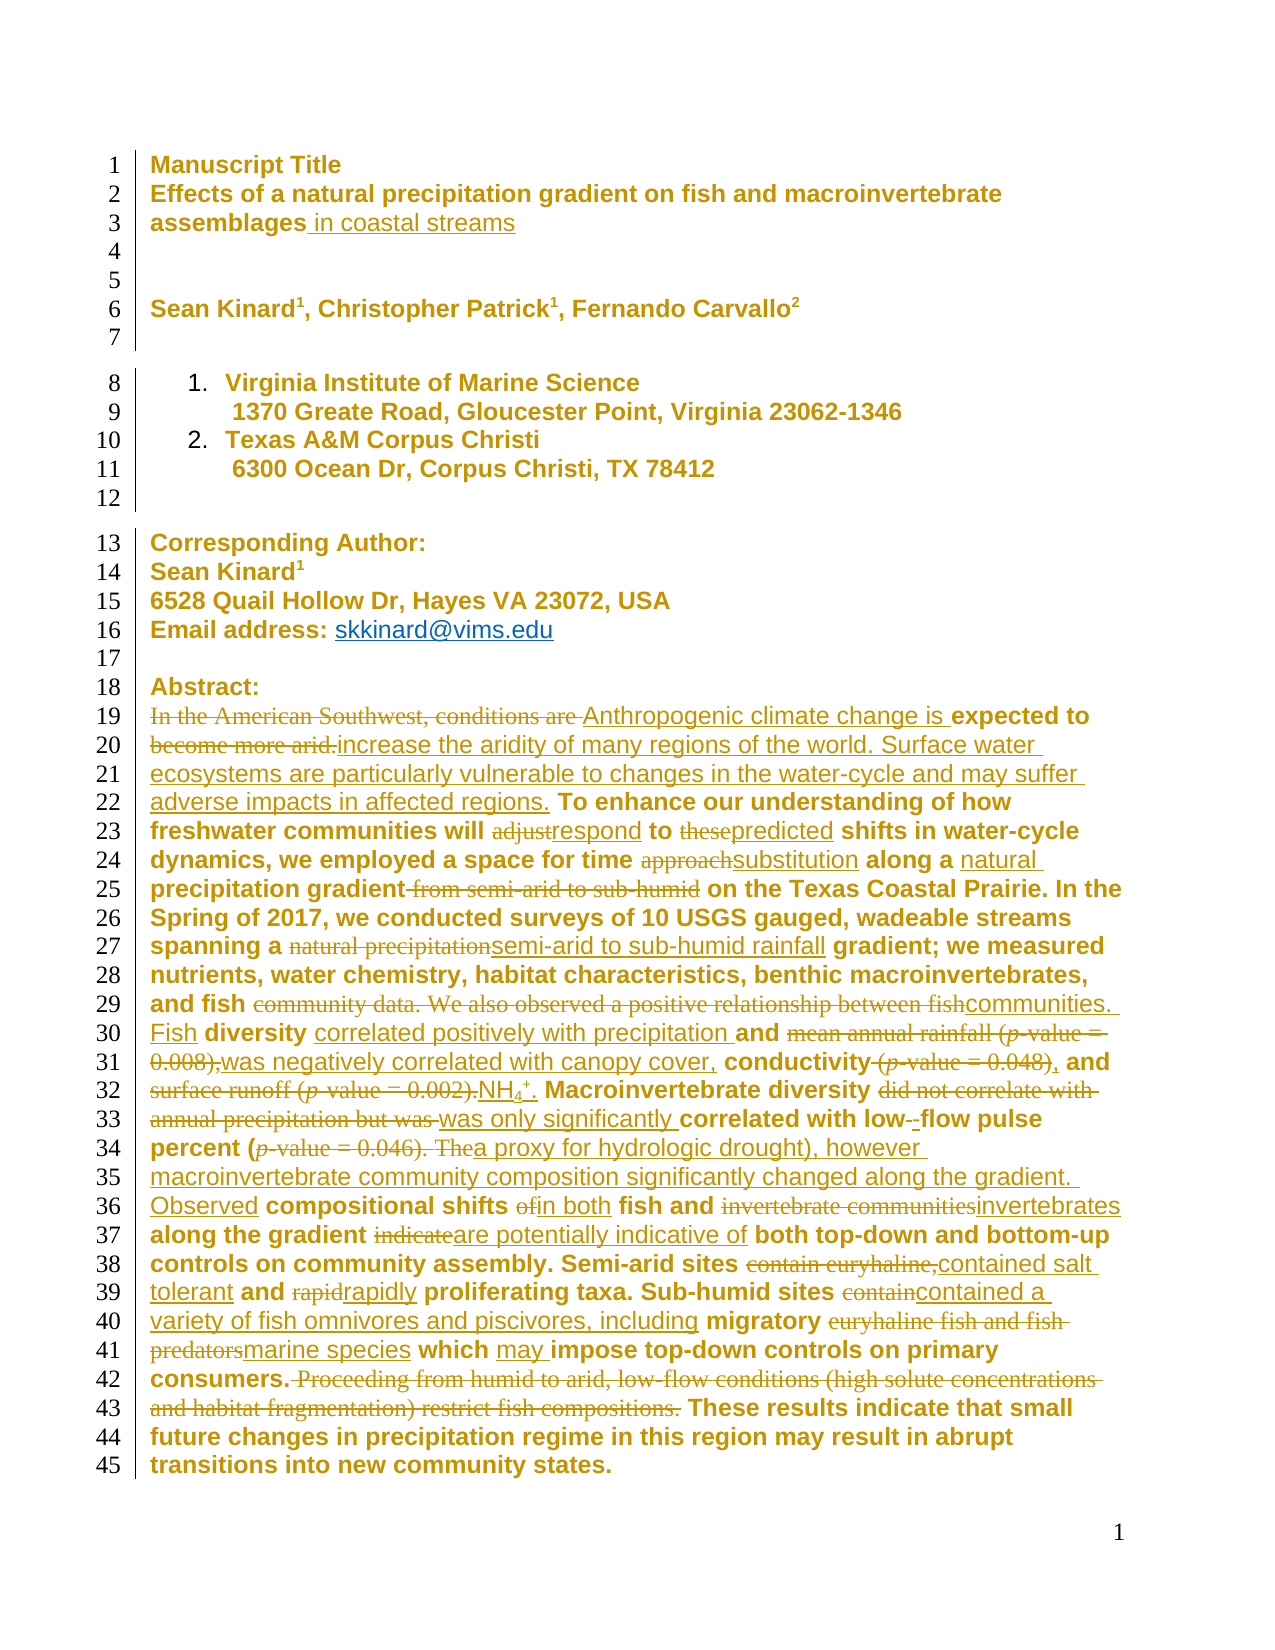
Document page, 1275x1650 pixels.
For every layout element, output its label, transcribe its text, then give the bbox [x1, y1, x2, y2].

text Sean Kinard1, Christopher Patrick1, Fernando Carvallo2 [150, 294, 1125, 322]
text expected to To enhance our understanding of how freshwater communities will to shifts in water-cycle dynamics, we employed a space for time along a precipitation gradient on the Texas Coastal Prairie. In the Spring of 2017, we conducted surveys of 10 USGS gauged, wadeable streams spanning a gradient; we measured nutrients, water chemistry, habitat characteristics, benthic macroinvertebrates, and fish diversity and conductivity and Macroinvertebrate diversity correlated with lowflow pulse percent ( compositional shifts fish and along the gradient both top-down and bottom-up controls on community assembly. Semi-arid sites and proliferating taxa. Sub-humid sites migratory which impose top-down controls on primary consumers. These results indicate that small future changes in precipitation regime in this region may result in abrupt transitions into new community states. [150, 701, 1125, 1479]
text Email address: skkinard@vims.edu [150, 614, 1125, 643]
text 6528 Quail Hollow Dr, Hayes VA 23072, USA [150, 586, 1125, 614]
text Manuscript Title [150, 150, 1125, 179]
text Abstract: [150, 672, 1125, 701]
text Sean Kinard1 [150, 557, 1125, 586]
text Corresponding Author: [150, 528, 1125, 557]
list Virginia Institute of Marine Science [187, 368, 1125, 397]
list 1370 Greate Road, Gloucester Point, Virginia 23062-1346 [225, 397, 1125, 425]
list Texas A&M Corpus Christi [187, 425, 1125, 454]
text Effects of a natural precipitation gradient on fish and macroinvertebrate assemblages [150, 179, 1125, 236]
list 6300 Ocean Dr, Corpus Christi, TX 78412 [225, 454, 1125, 483]
